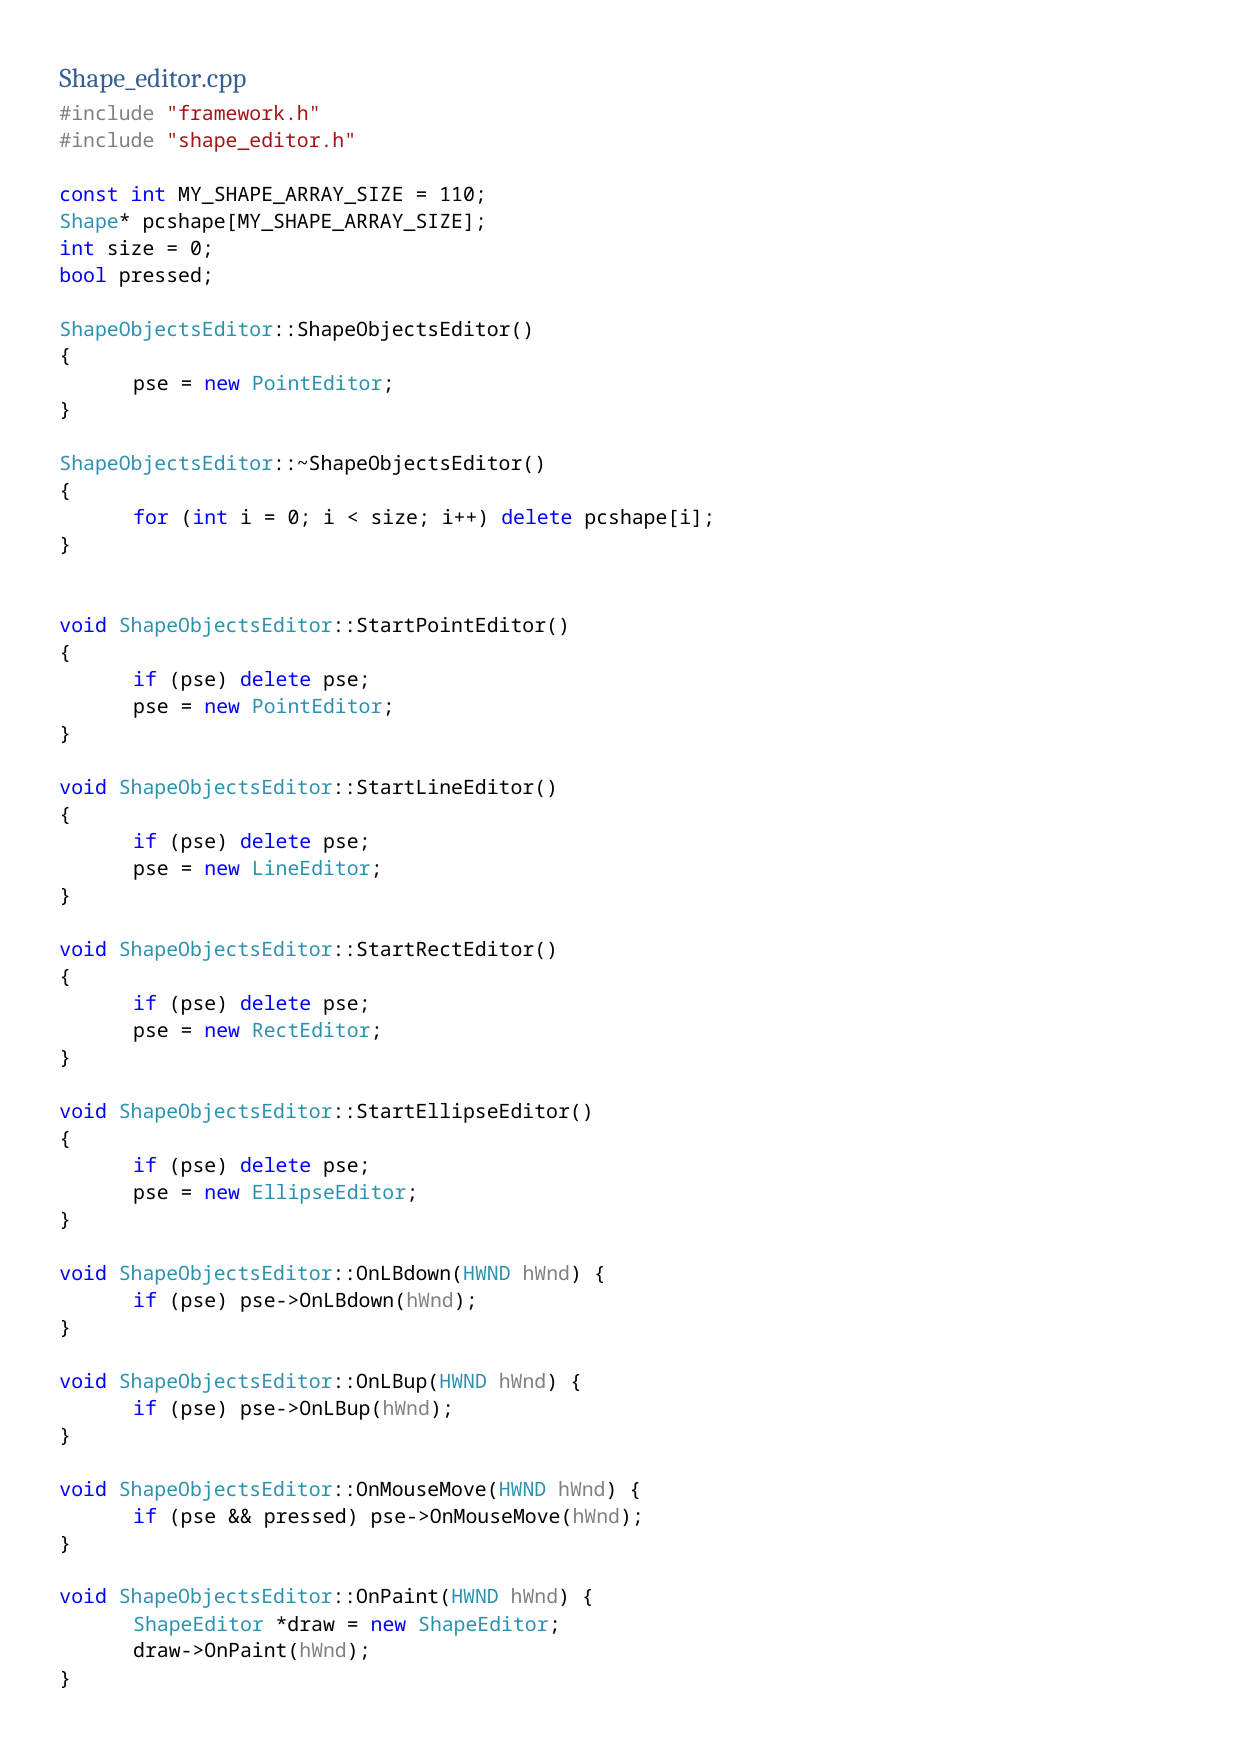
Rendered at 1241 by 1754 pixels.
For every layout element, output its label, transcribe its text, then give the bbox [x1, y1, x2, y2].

text } [59, 881, 1181, 908]
text void ShapeObjectsEditor::StartPointEditor() [59, 612, 1181, 638]
text { [59, 1124, 1181, 1151]
text pse = new LineEditor; [59, 854, 1181, 881]
text Shape* pcshape[MY_SHAPE_ARRAY_SIZE]; [59, 207, 1181, 234]
text void ShapeObjectsEditor::OnPaint(HWND hWnd) { [59, 1583, 1181, 1610]
text { [59, 477, 1181, 504]
text #include "framework.h" [59, 99, 1181, 126]
text pse = new EllipseEditor; [59, 1178, 1181, 1205]
text { [59, 638, 1181, 666]
subtitle Shape_editor.cpp [59, 63, 1181, 94]
text draw->OnPaint(hWnd); [59, 1637, 1181, 1664]
text } [59, 396, 1181, 423]
text } [59, 1043, 1181, 1070]
text ShapeObjectsEditor::~ShapeObjectsEditor() [59, 450, 1181, 477]
text void ShapeObjectsEditor::OnLBdown(HWND hWnd) { [59, 1259, 1181, 1286]
text pse = new RectEditor; [59, 1016, 1181, 1043]
text void ShapeObjectsEditor::OnMouseMove(HWND hWnd) { [59, 1475, 1181, 1502]
text if (pse) delete pse; [59, 666, 1181, 692]
text } [59, 1313, 1181, 1340]
text } [59, 719, 1181, 746]
text ShapeEditor *draw = new ShapeEditor; [59, 1610, 1181, 1637]
text int size = 0; [59, 234, 1181, 261]
text pse = new PointEditor; [59, 692, 1181, 719]
text if (pse) delete pse; [59, 1151, 1181, 1178]
text } [59, 1529, 1181, 1556]
text if (pse) pse->OnLBup(hWnd); [59, 1394, 1181, 1421]
text for (int i = 0; i < size; i++) delete pcshape[i]; [59, 504, 1181, 531]
text pse = new PointEditor; [59, 369, 1181, 396]
text } [59, 1421, 1181, 1448]
text if (pse && pressed) pse->OnMouseMove(hWnd); [59, 1502, 1181, 1529]
text } [59, 1664, 1181, 1691]
text if (pse) pse->OnLBdown(hWnd); [59, 1286, 1181, 1313]
text void ShapeObjectsEditor::StartRectEditor() [59, 935, 1181, 962]
text void ShapeObjectsEditor::StartEllipseEditor() [59, 1097, 1181, 1124]
text void ShapeObjectsEditor::StartLineEditor() [59, 773, 1181, 800]
text { [59, 800, 1181, 827]
text ShapeObjectsEditor::ShapeObjectsEditor() [59, 315, 1181, 342]
text bool pressed; [59, 261, 1181, 288]
text } [59, 531, 1181, 558]
text { [59, 962, 1181, 989]
text const int MY_SHAPE_ARRAY_SIZE = 110; [59, 180, 1181, 207]
text } [59, 1205, 1181, 1232]
text if (pse) delete pse; [59, 827, 1181, 854]
text void ShapeObjectsEditor::OnLBup(HWND hWnd) { [59, 1367, 1181, 1394]
text { [59, 342, 1181, 369]
text if (pse) delete pse; [59, 989, 1181, 1016]
text #include "shape_editor.h" [59, 126, 1181, 153]
